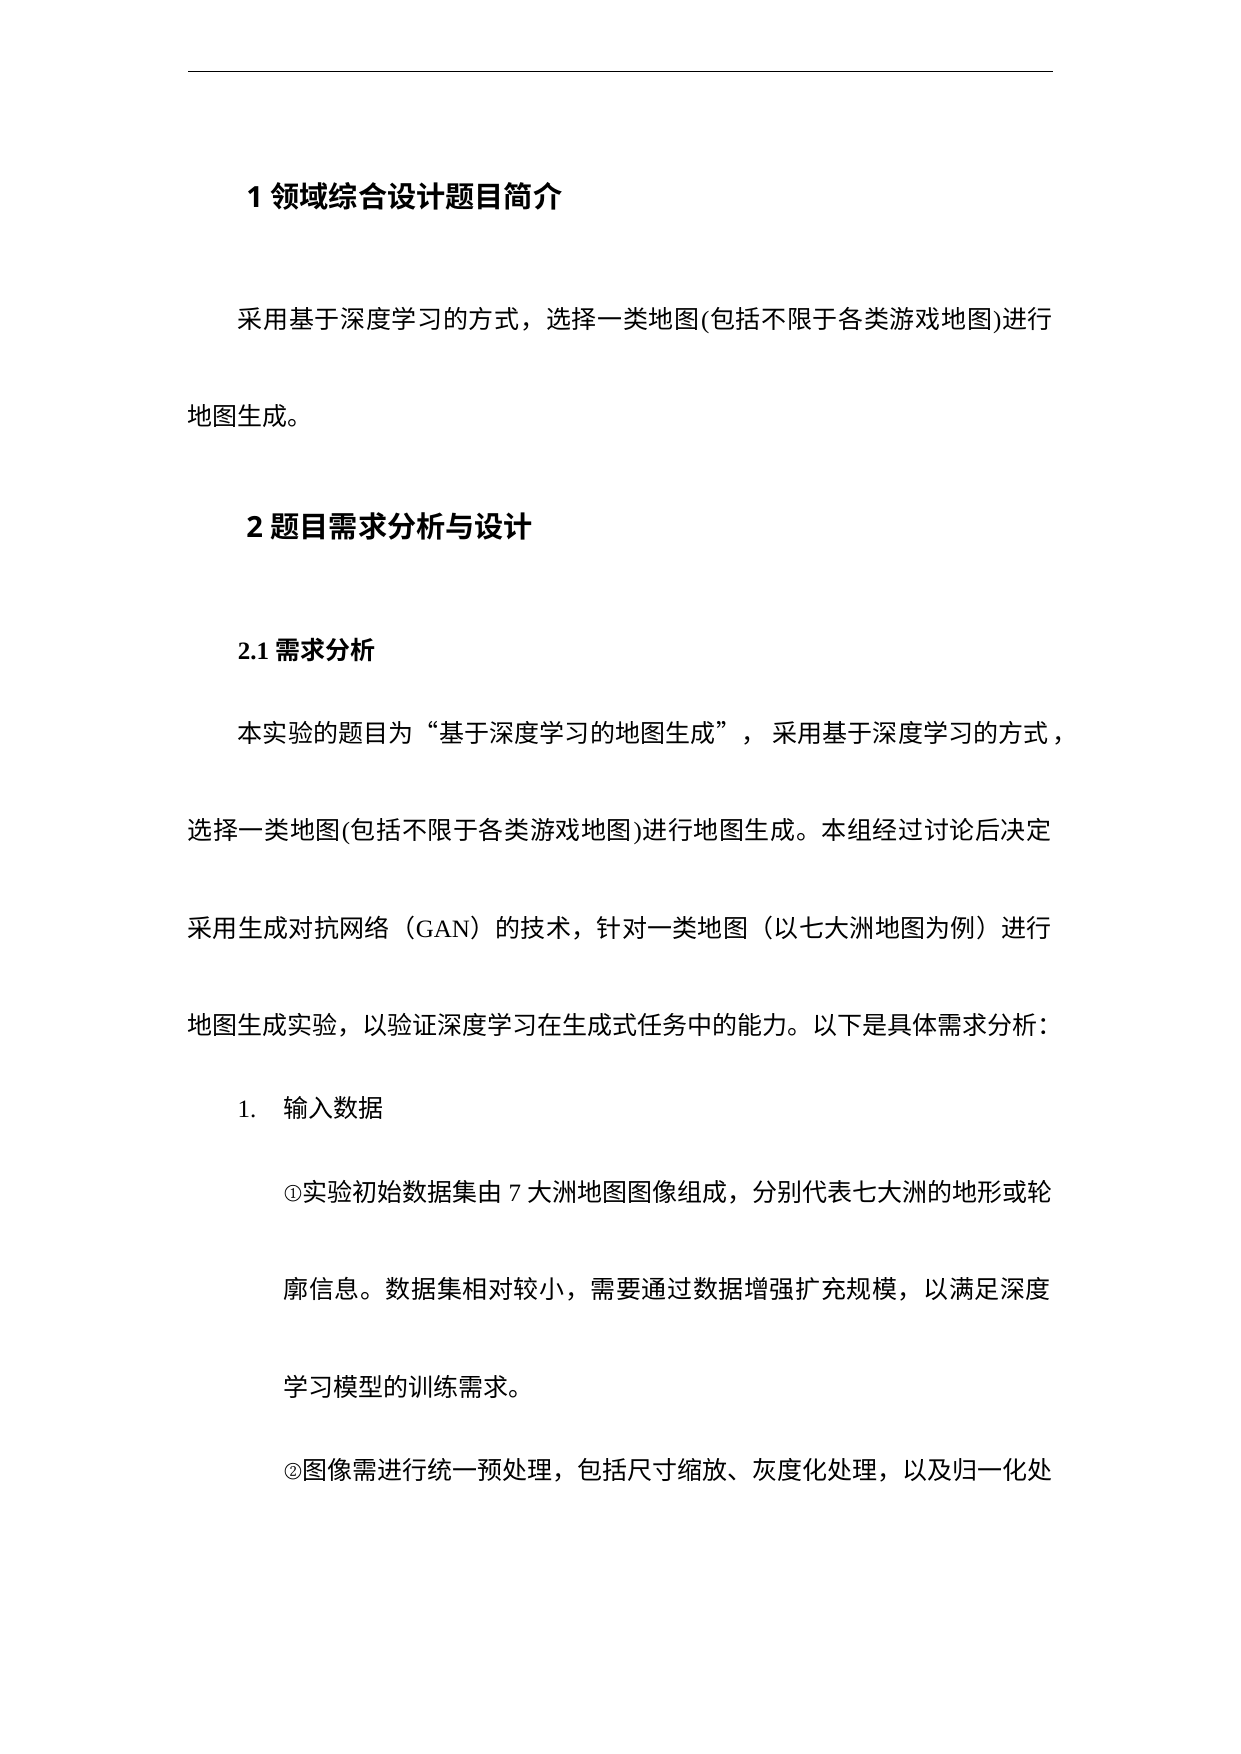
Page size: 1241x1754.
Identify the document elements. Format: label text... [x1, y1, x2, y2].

list 输入数据 [237, 1074, 1053, 1139]
subtitle 2 题目需求分析与设计 [187, 493, 1053, 558]
text 采用基于深度学习的方式，选择一类地图(包括不限于各类游戏地图)进行地图生成。 [187, 285, 1053, 447]
text 本实验的题目为“基于深度学习的地图生成”， 采用基于深度学习的方式，选择一类地图(包括不限于各类游戏地图)进行地图生成。本组经过讨论后决定采用生成对抗网络（GAN）的技术，针对一类地图（以七大洲地图为例）进行地图生成实验，以验证深度学习在生成式任务中的能力。以下是具体需求分析： [187, 699, 1053, 1056]
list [283, 1436, 1053, 1501]
subtitle 1 领域综合设计题目简介 [187, 162, 1053, 227]
text 2.1 需求分析 [187, 616, 1053, 681]
list ①实验初始数据集由 7 大洲地图图像组成，分别代表七大洲的地形或轮廓信息。数据集相对较小，需要通过数据增强扩充规模，以满足深度学习模型的训练需求。 [283, 1158, 1053, 1418]
